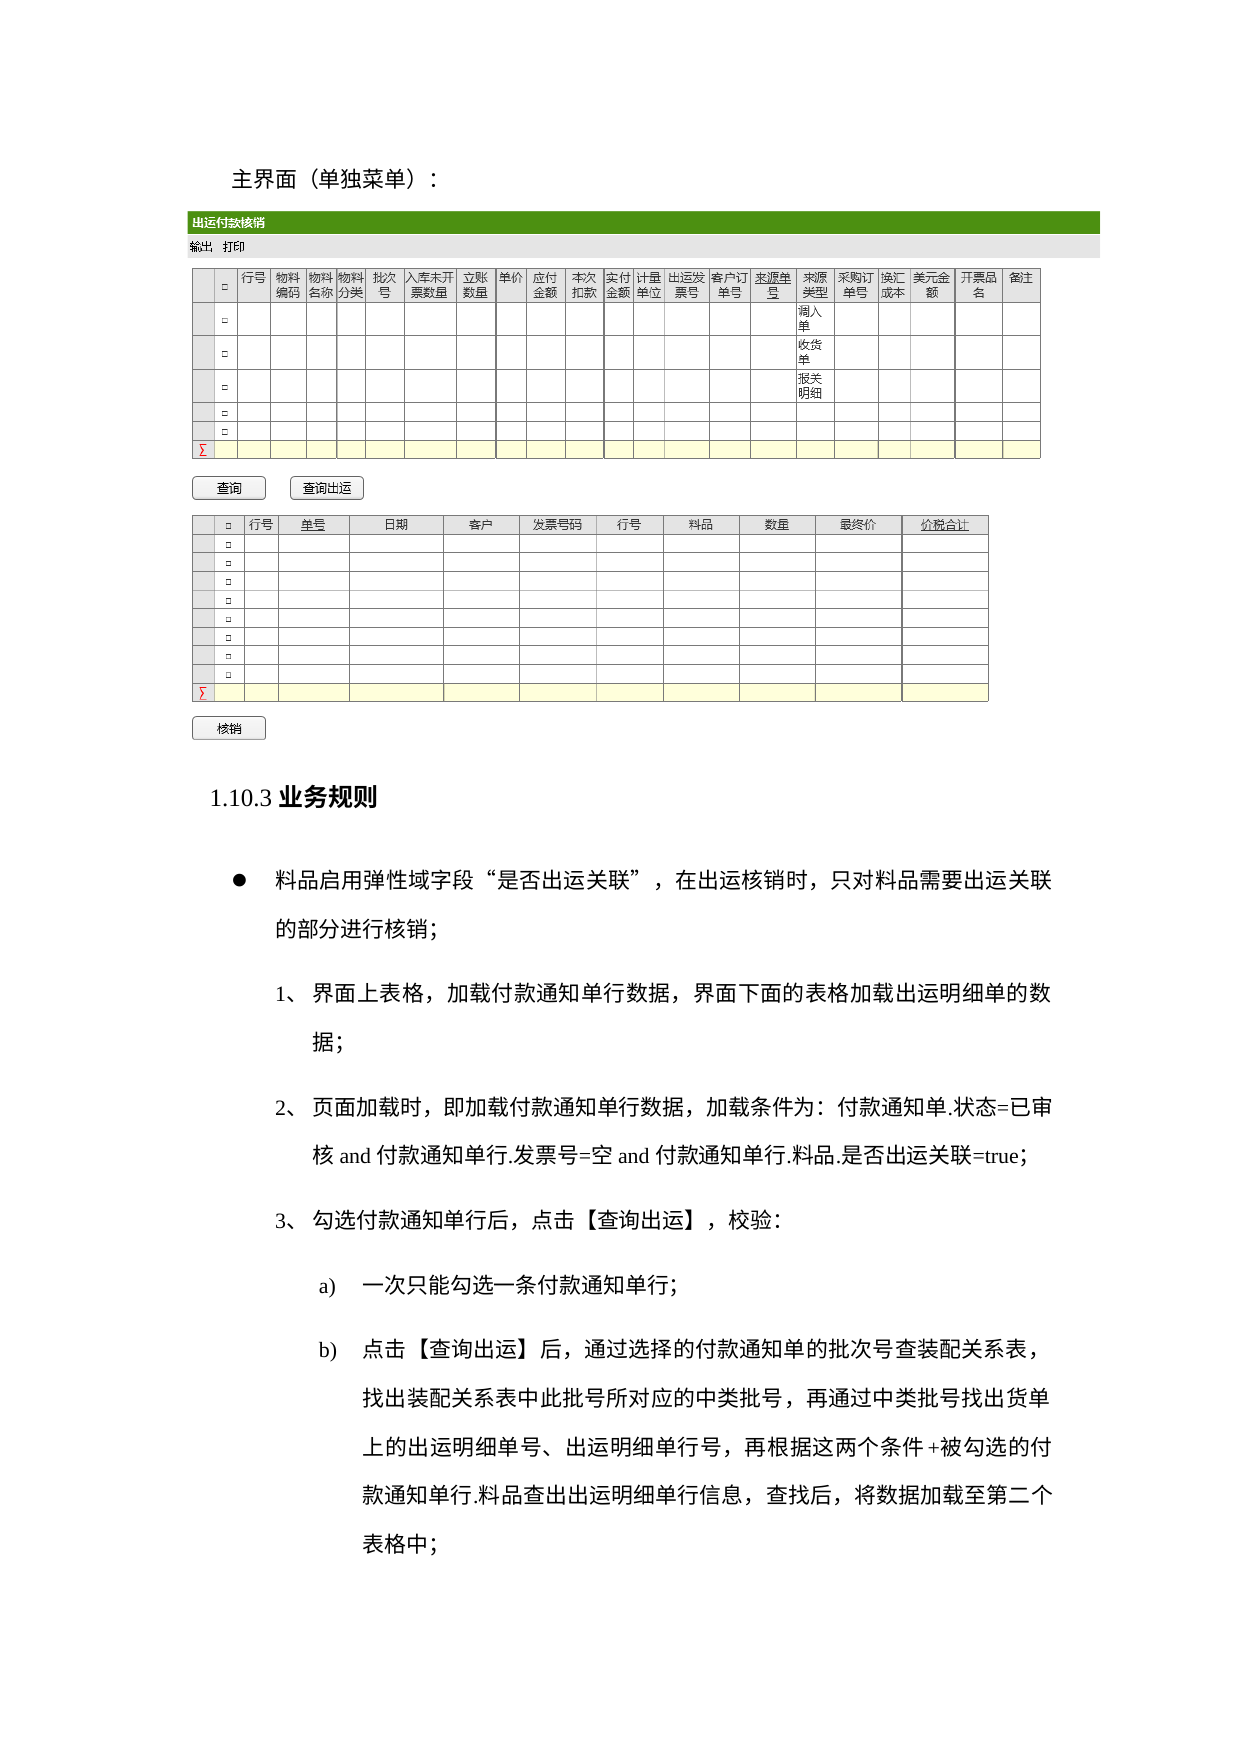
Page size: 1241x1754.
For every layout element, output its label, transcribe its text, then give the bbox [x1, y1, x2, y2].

list 界面上表格，加载付款通知单行数据，界面下面的表格加载出运明细单的数据； [275, 976, 1053, 1057]
text 主界面（单独菜单）： [187, 162, 1053, 194]
list 一次只能勾选一条付款通知单行； [319, 1267, 1053, 1300]
list 页面加载时，即加载付款通知单行数据，加载条件为：付款通知单.状态=已审核 and 付款通知单行.发票号=空 and 付款通知单行.料品.是否出运关联=true； [275, 1089, 1053, 1171]
picture [187, 210, 1100, 740]
subtitle 业务规则 [209, 763, 1053, 828]
list 勾选付款通知单行后，点击【查询出运】，校验： [275, 1203, 1053, 1235]
list 点击【查询出运】后，通过选择的付款通知单的批次号查装配关系表，找出装配关系表中此批号所对应的中类批号，再通过中类批号找出货单上的出运明细单号、出运明细单行号，再根据这两个条件+被勾选的付款通知单行.料品查出出运明细单行信息，查找后，将数据加载至第二个表格中； [319, 1332, 1053, 1559]
list 料品启用弹性域字段“是否出运关联”，在出运核销时，只对料品需要出运关联的部分进行核销； [231, 863, 1053, 944]
